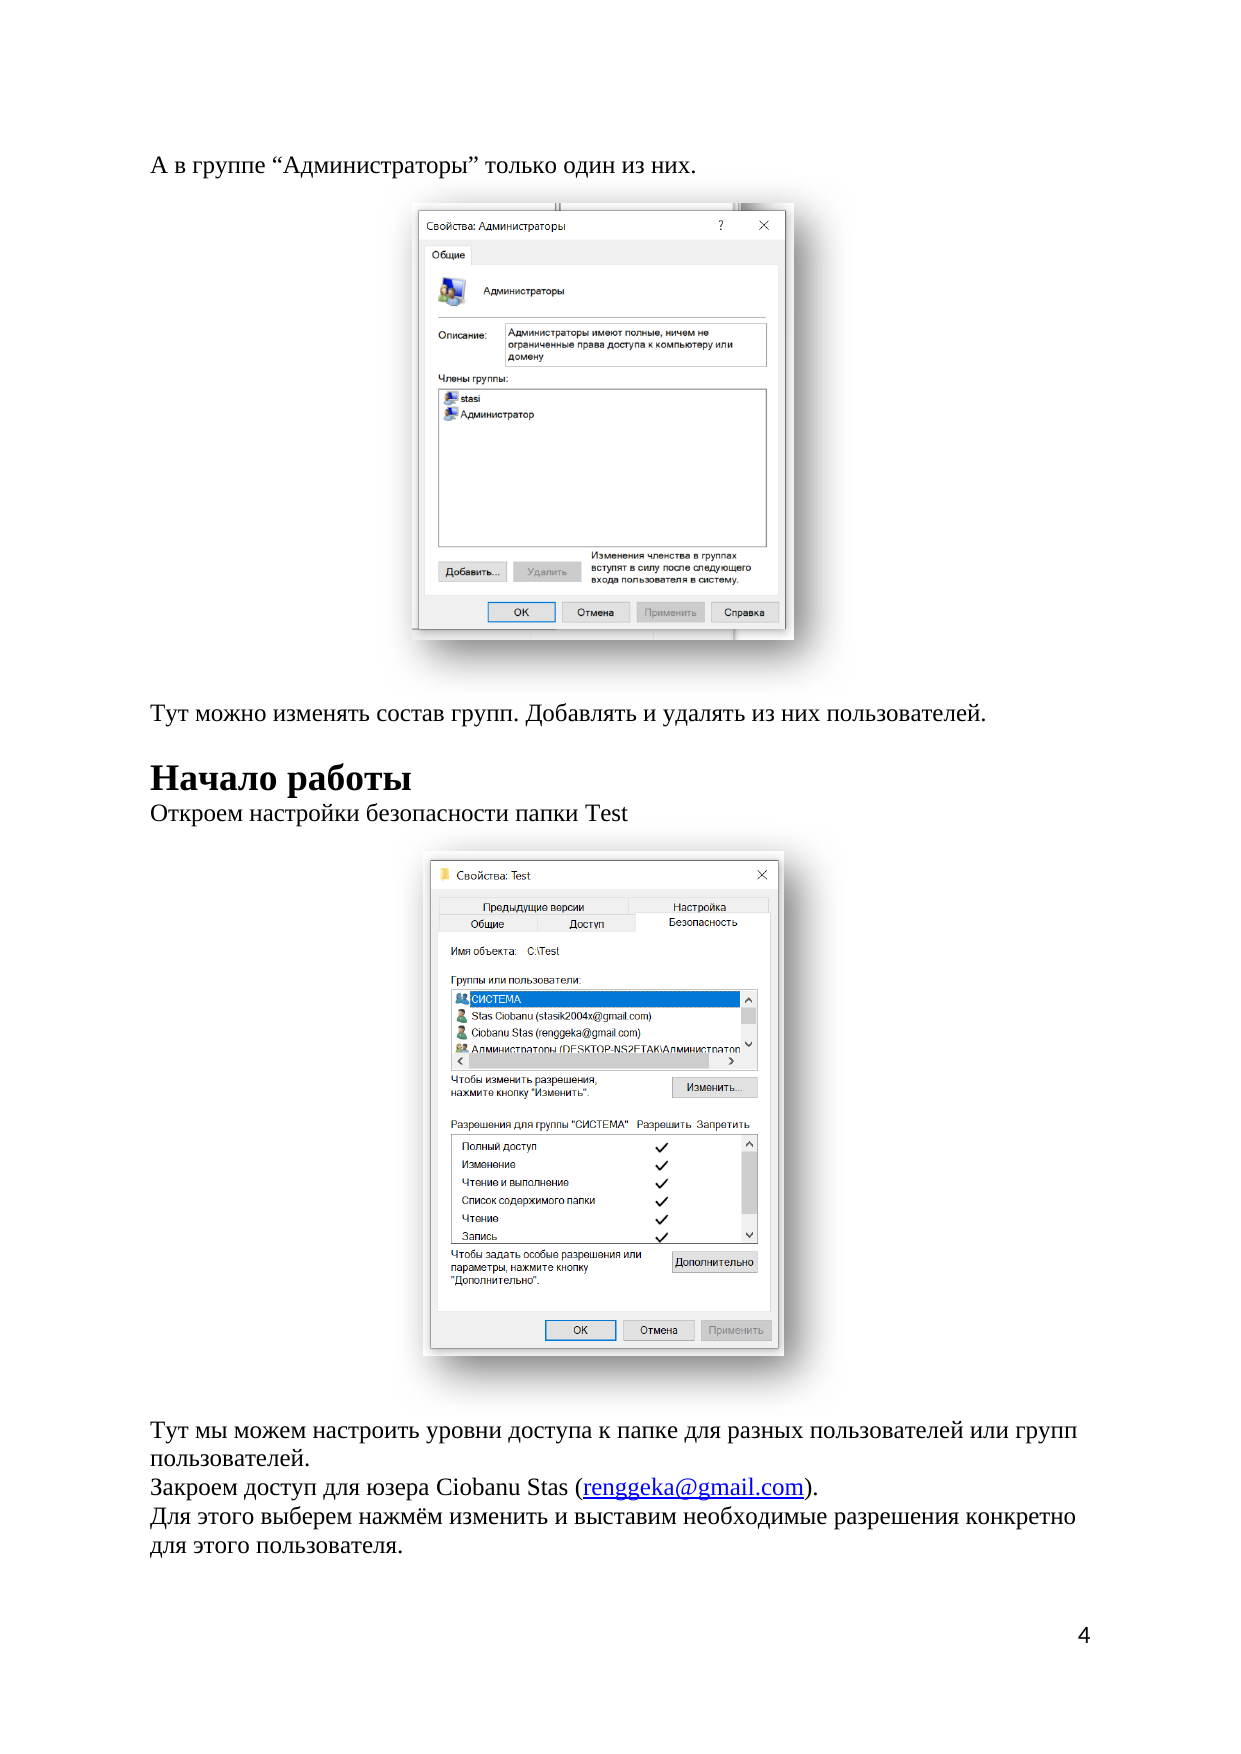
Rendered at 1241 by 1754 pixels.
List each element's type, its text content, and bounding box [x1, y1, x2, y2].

text Тут можно изменять состав групп. Добавлять и удалять из них пользователей. [150, 698, 1090, 726]
text Начало работы [150, 755, 1090, 798]
picture [423, 851, 784, 1356]
text Откроем настройки безопасности папки Test [150, 798, 1090, 827]
text Закроем доступ для юзера Ciobanu Stas (renggeka@gmail.com). [150, 1472, 1090, 1501]
picture [412, 203, 794, 640]
text Тут мы можем настроить уровни доступа к папке для разных пользователей или групп пользователей. [150, 1415, 1090, 1472]
text А в группе “Администраторы” только один из них. [150, 150, 1090, 179]
text Для этого выберем нажмём изменить и выставим необходимые разрешения конкретно для этого пользователя. [150, 1501, 1090, 1558]
